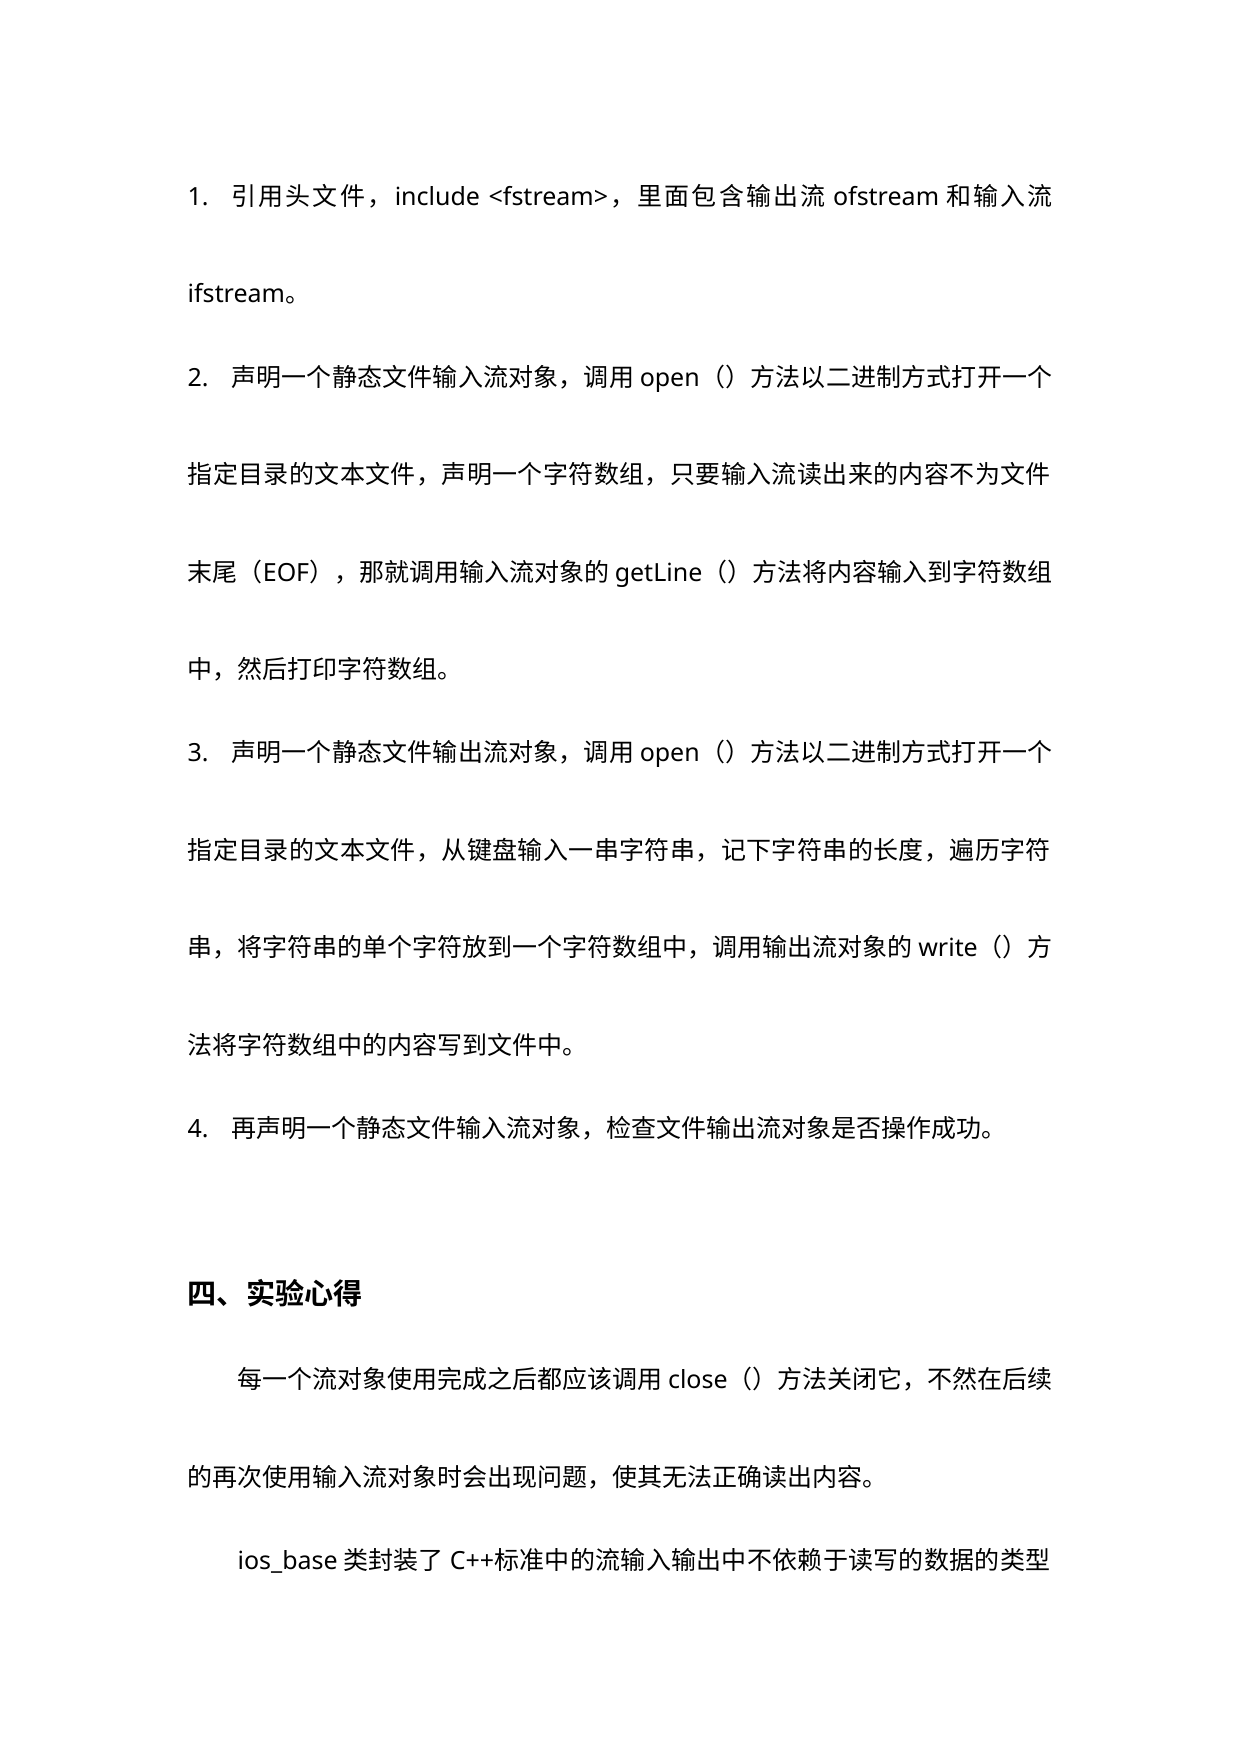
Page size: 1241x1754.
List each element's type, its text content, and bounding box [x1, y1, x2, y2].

text 2. 声明一个静态文件输入流对象，调用open（）方法以二进制方式打开一个指定目录的文本文件，声明一个字符数组，只要输入流读出来的内容不为文件末尾（EOF），那就调用输入流对象的getLine（）方法将内容输入到字符数组中，然后打印字符数组。 [187, 343, 1053, 700]
text 四、实验心得 [187, 1259, 1053, 1324]
text 1. 引用头文件，include <fstream>，里面包含输出流ofstream和输入流ifstream。 [187, 162, 1053, 324]
text 每一个流对象使用完成之后都应该调用close（）方法关闭它，不然在后续的再次使用输入流对象时会出现问题，使其无法正确读出内容。 [187, 1345, 1053, 1508]
text 3. 声明一个静态文件输出流对象，调用open（）方法以二进制方式打开一个指定目录的文本文件，从键盘输入一串字符串，记下字符串的长度，遍历字符串，将字符串的单个字符放到一个字符数组中，调用输出流对象的write（）方法将字符数组中的内容写到文件中。 [187, 718, 1053, 1076]
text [187, 1526, 1053, 1591]
text 4. 再声明一个静态文件输入流对象，检查文件输出流对象是否操作成功。 [187, 1094, 1053, 1159]
